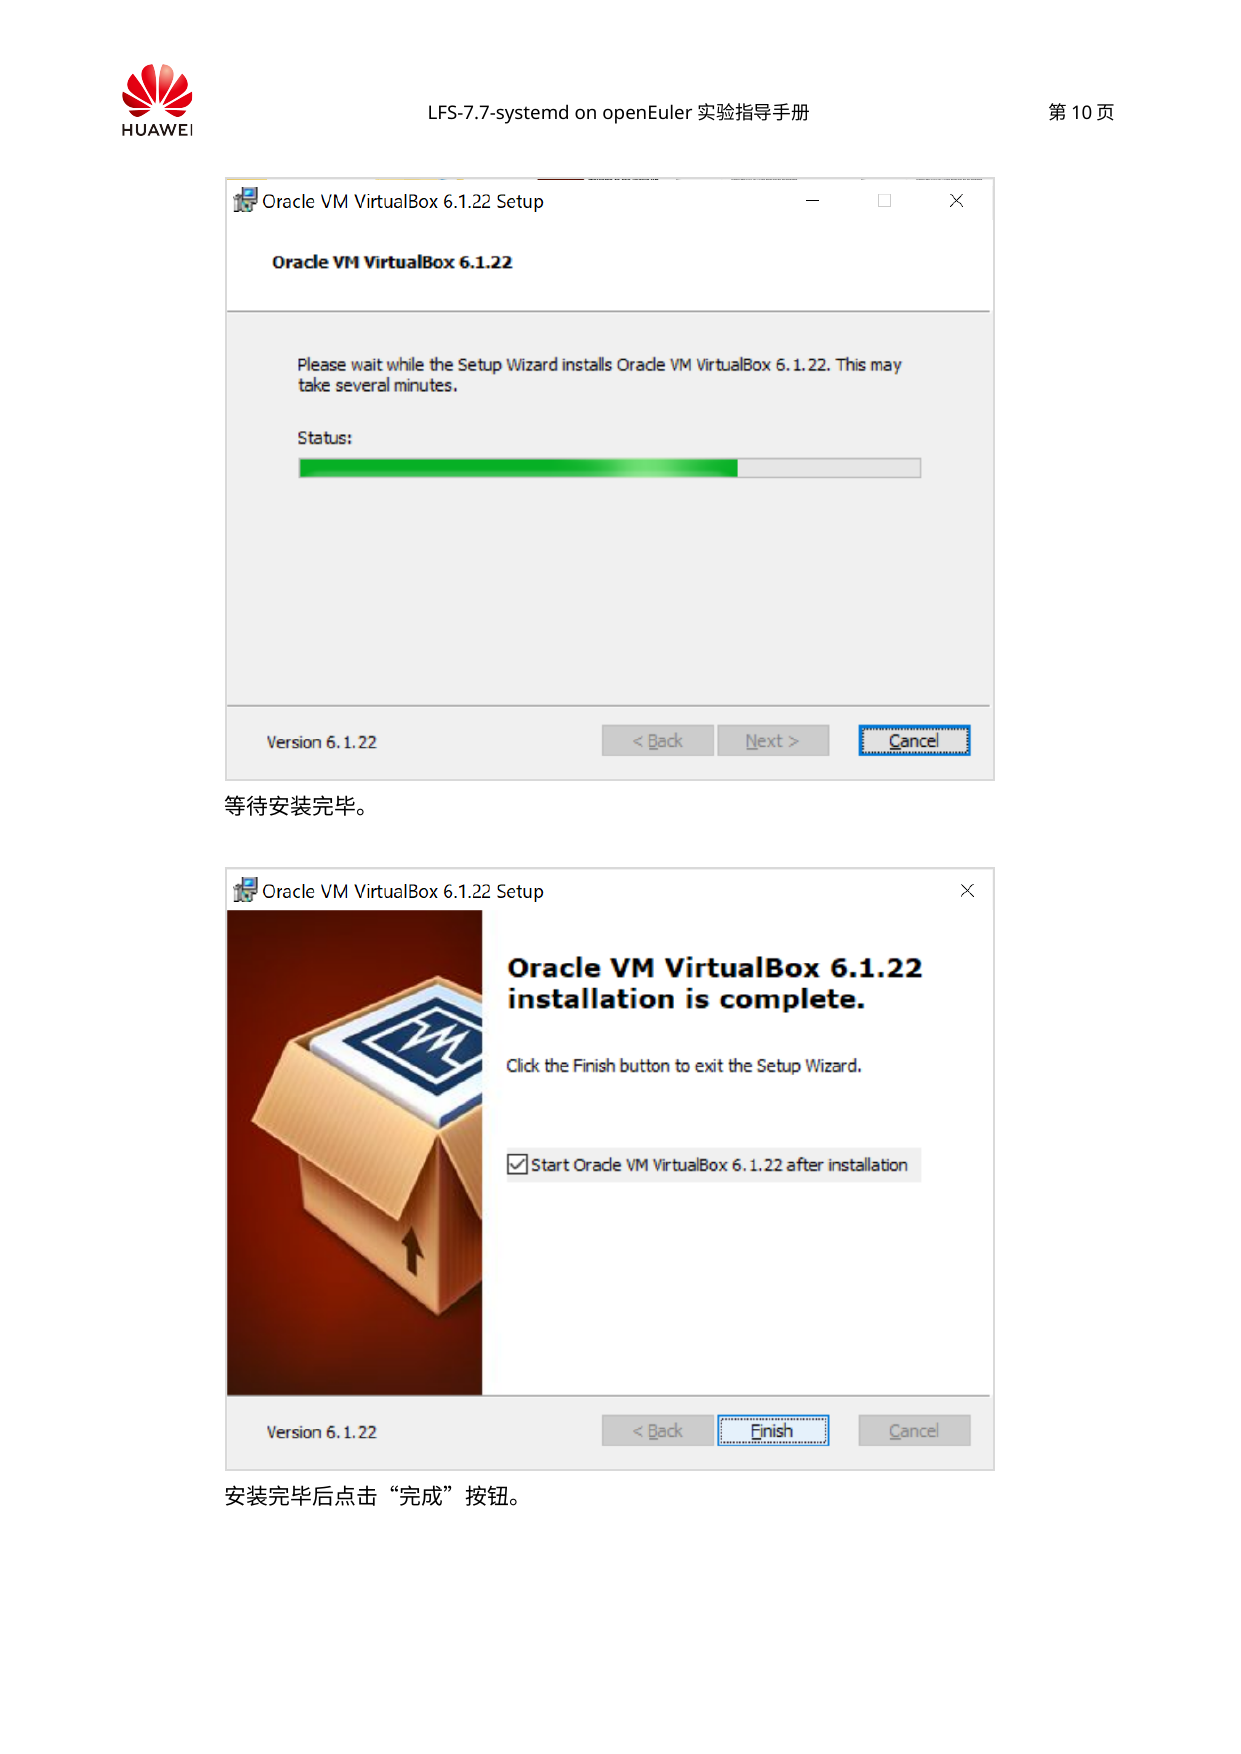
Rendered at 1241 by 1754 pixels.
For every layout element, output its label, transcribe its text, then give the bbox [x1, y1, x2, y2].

text 安装完毕后点击“完成”按钮。 [224, 1479, 1122, 1511]
picture [227, 869, 993, 1469]
picture [227, 179, 993, 779]
picture [122, 64, 193, 136]
text 等待安装完毕。 [224, 789, 1122, 821]
